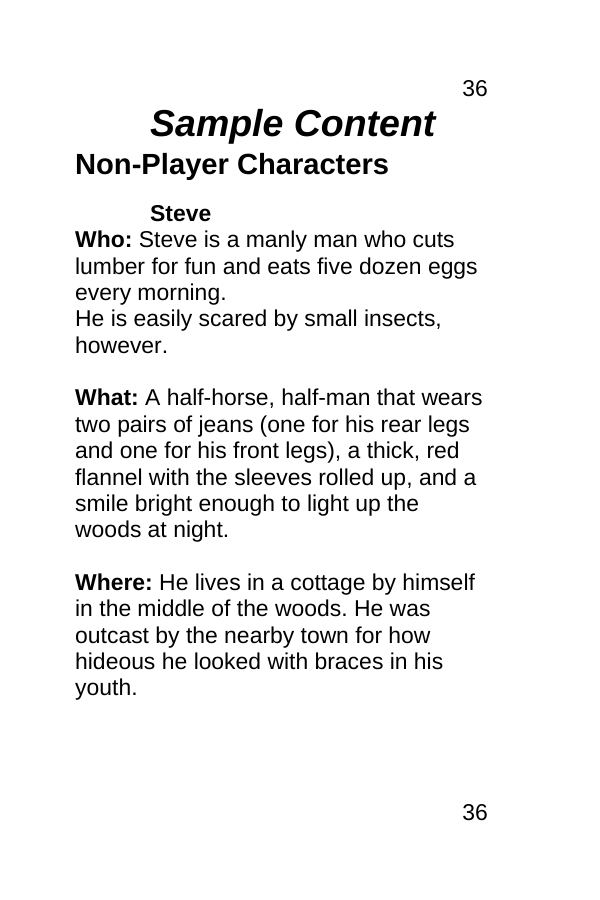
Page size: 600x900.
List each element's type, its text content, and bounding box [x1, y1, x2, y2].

text Where: He lives in a cottage by himself in the middle of the woods. He was outcast by the nearby town for how hideous he looked with braces in his youth. [75, 569, 487, 701]
text What: A half-horse, half-man that wears two pairs of jeans (one for his rear legs and one for his front legs), a thick, red flannel with the sleeves rolled up, and a smile bright enough to light up the woods at night. [75, 384, 487, 542]
text Sample Content Non-Player Characters [75, 101, 487, 181]
text Steve [75, 200, 487, 226]
text Who: Steve is a manly man who cuts lumber for fun and eats five dozen eggs every morning. He is easily scared by small insects, however. [75, 226, 487, 358]
